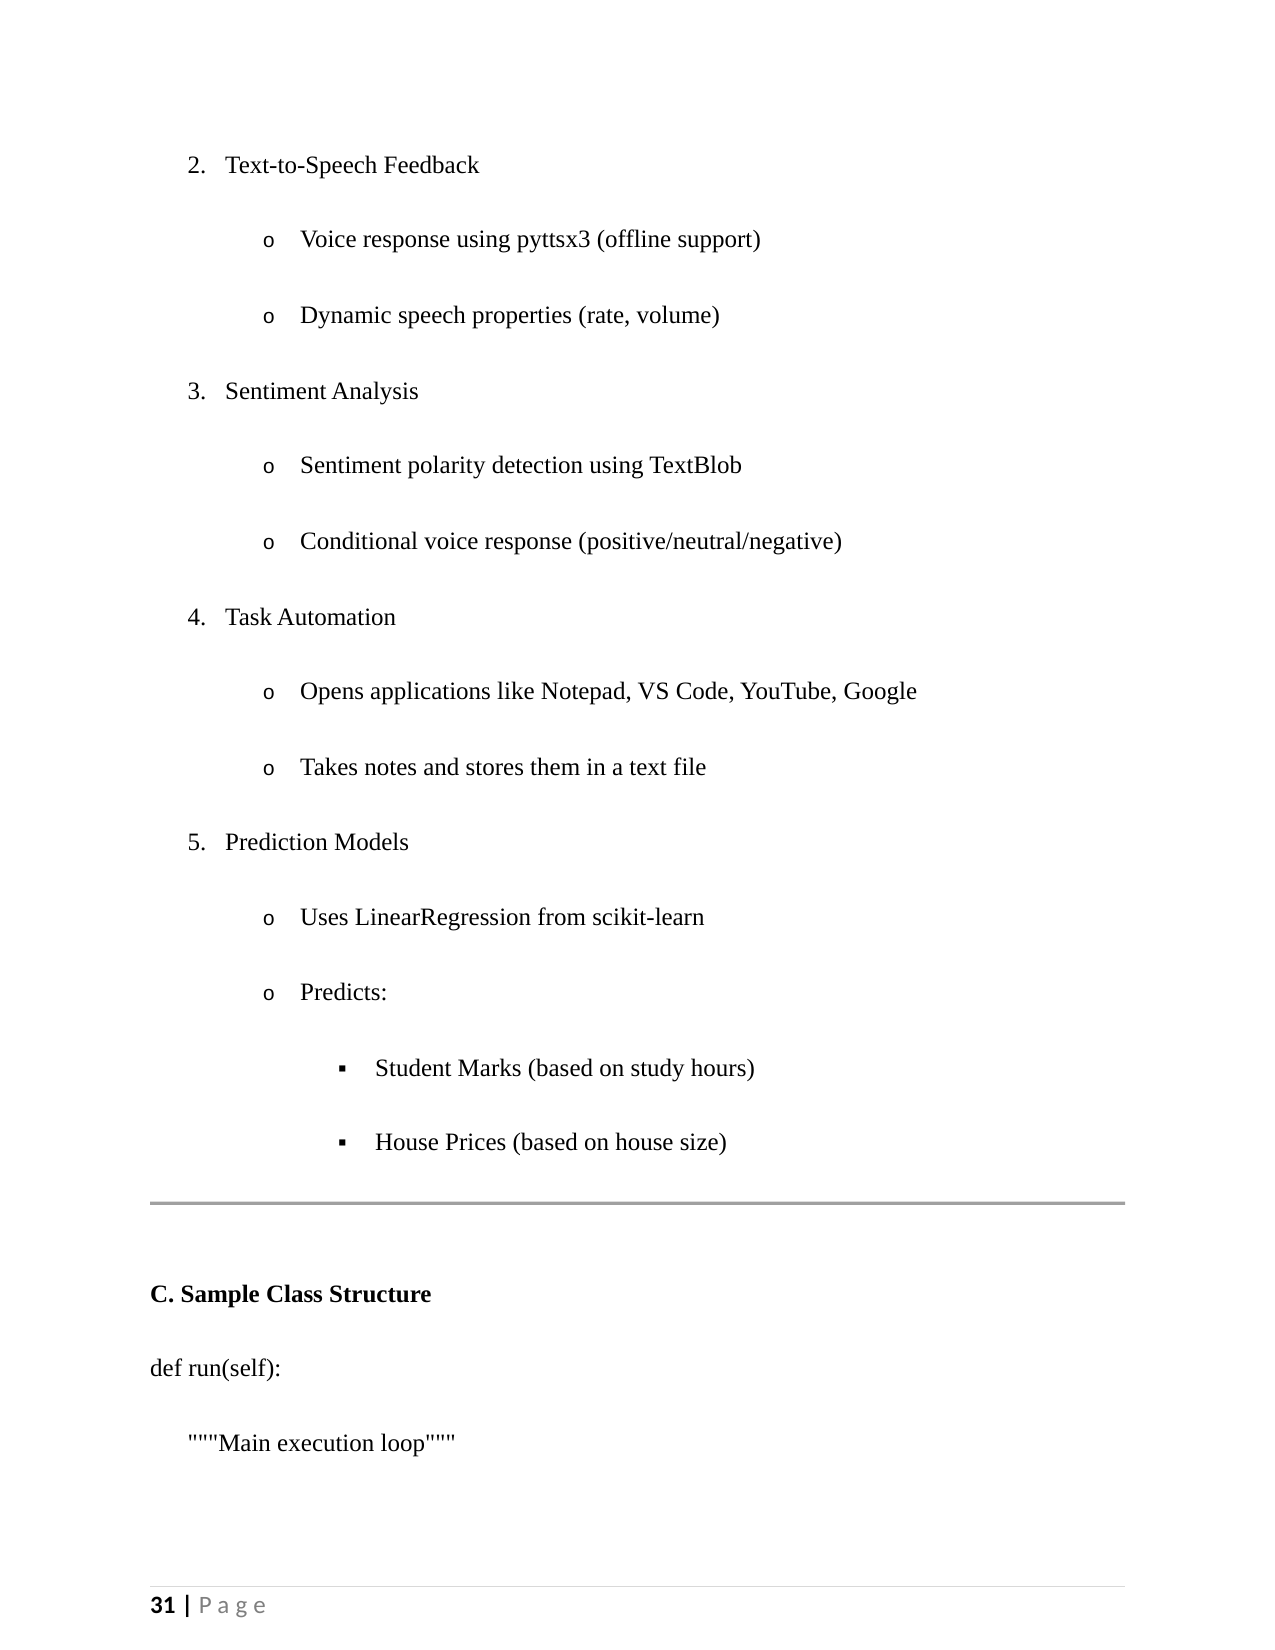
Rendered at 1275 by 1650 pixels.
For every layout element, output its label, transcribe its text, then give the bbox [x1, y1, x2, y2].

list Voice response using pyttsx3 (offline support) [262, 224, 1125, 254]
list Takes notes and stores them in a text file [262, 752, 1125, 781]
list Sentiment polarity detection using TextBlob [262, 450, 1125, 479]
list Predicts: [262, 977, 1125, 1007]
list Conditional voice response (positive/neutral/negative) [262, 526, 1125, 555]
text C. Sample Class Structure [150, 1279, 1125, 1308]
list Uses LinearRegression from scikit-learn [262, 902, 1125, 931]
list House Prices (based on house size) [337, 1127, 1125, 1156]
list Prediction Models [187, 827, 1125, 856]
text """Main execution loop""" [150, 1428, 1125, 1456]
list Opens applications like Notepad, VS Code, YouTube, Google [262, 676, 1125, 705]
list Task Automation [187, 602, 1125, 630]
list Dynamic speech properties (rate, volume) [262, 300, 1125, 329]
list Sentiment Analysis [187, 376, 1125, 404]
list Text-to-Speech Feedback [187, 150, 1125, 179]
list Student Marks (based on study hours) [337, 1053, 1125, 1082]
text def run(self): [150, 1353, 1125, 1382]
